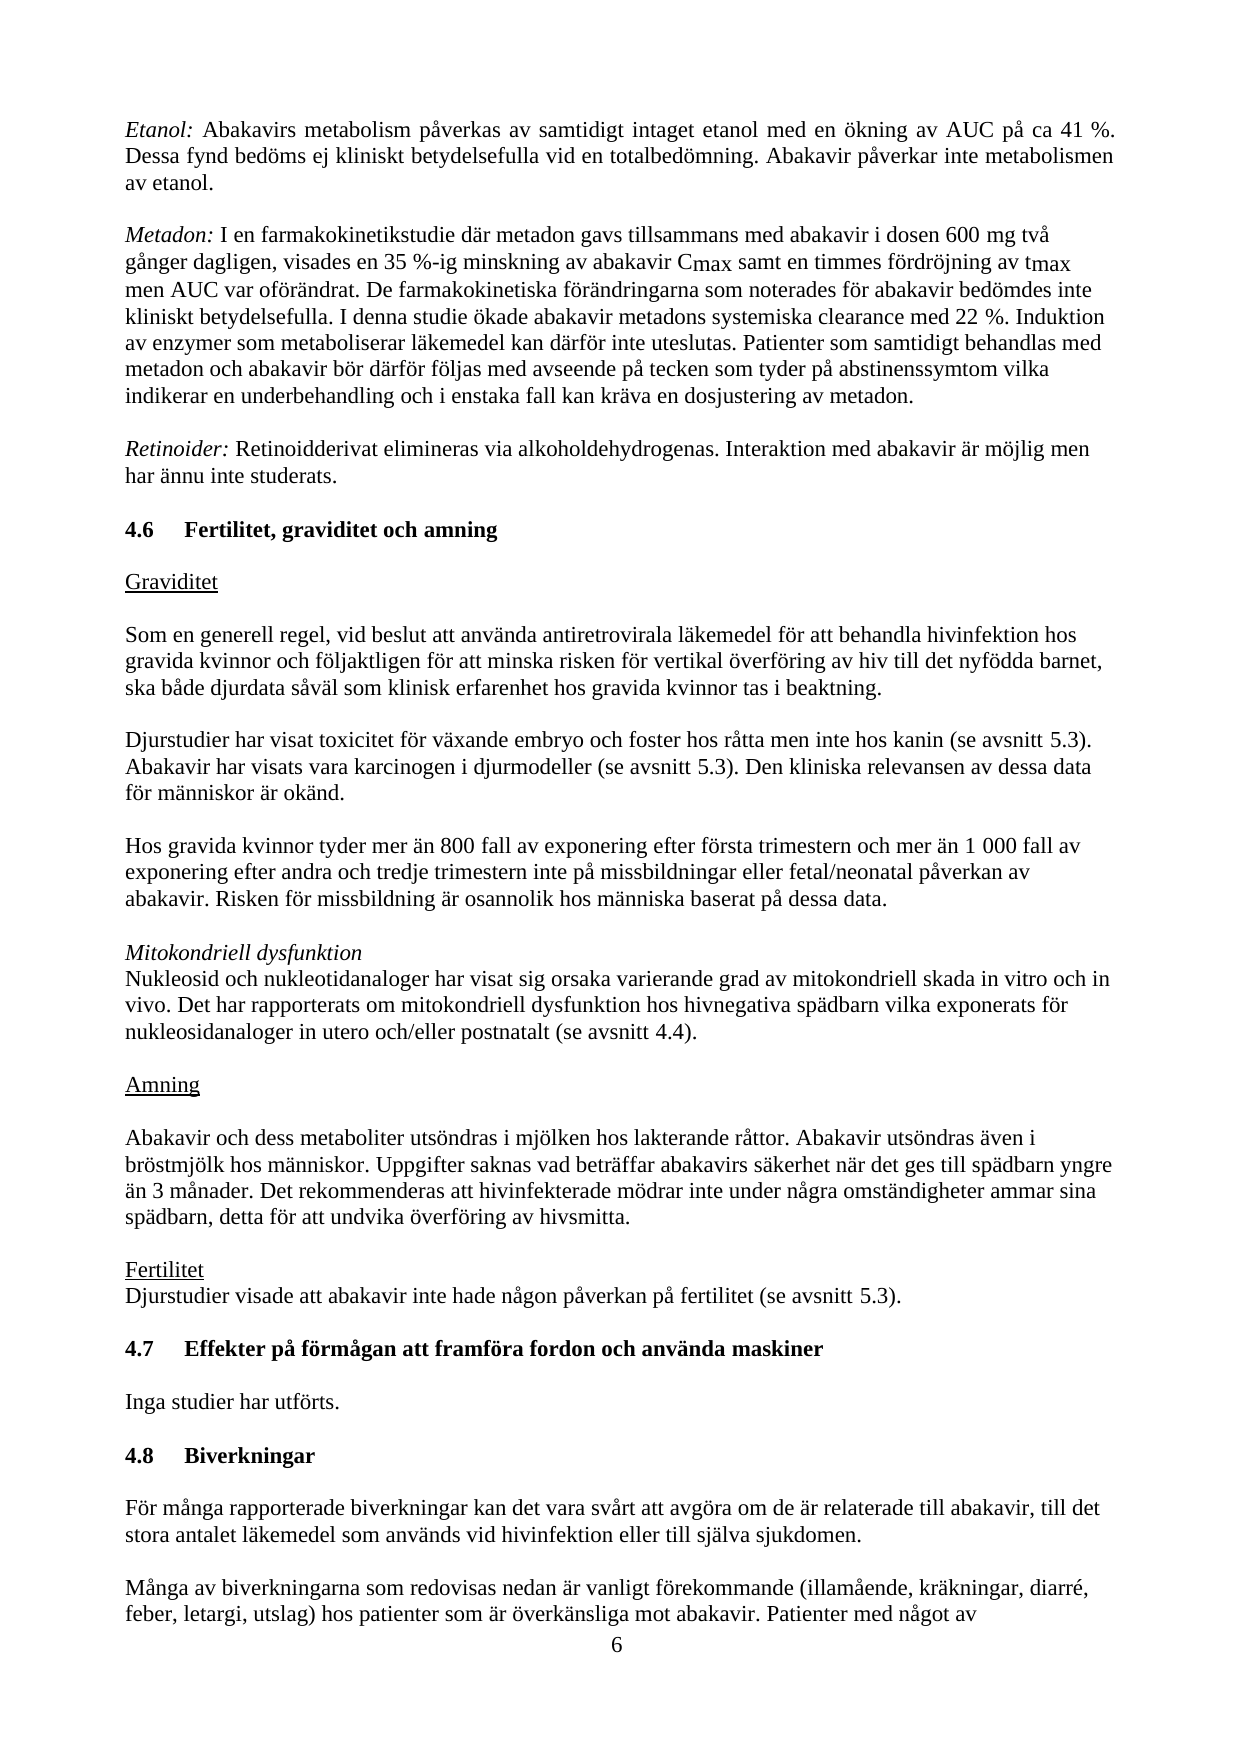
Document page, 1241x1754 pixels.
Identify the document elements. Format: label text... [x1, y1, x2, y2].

text Djurstudier visade att abakavir inte hade någon påverkan på fertilitet (se avsnitt 5.3). [125, 1282, 1115, 1309]
subtitle Fertilitet, graviditet och amning [125, 516, 1115, 542]
text Fertilitet [125, 1256, 1115, 1282]
text Som en generell regel, vid beslut att använda antiretrovirala läkemedel för att behandla hivinfektion hos gravida kvinnor och följaktligen för att minska risken för vertikal överföring av hiv till det nyfödda barnet, ska både djurdata såväl som klinisk erfarenhet hos gravida kvinnor tas i beaktning. [125, 621, 1115, 700]
text Djurstudier har visat toxicitet för växande embryo och foster hos råtta men inte hos kanin (se avsnitt 5.3). Abakavir har visats vara karcinogen i djurmodeller (se avsnitt 5.3). Den kliniska relevansen av dessa data för människor är okänd. [125, 727, 1115, 806]
text Retinoider: Retinoidderivat elimineras via alkoholdehydrogenas. Interaktion med abakavir är möjlig men har ännu inte studerats. [125, 436, 1115, 488]
text Många av biverkningarna som redovisas nedan är vanligt förekommande (illamående, kräkningar, diarré, feber, letargi, utslag) hos patienter som är överkänsliga mot abakavir. Patienter med något av [125, 1574, 1115, 1626]
text Hos gravida kvinnor tyder mer än 800 fall av exponering efter första trimestern och mer än 1 000 fall av exponering efter andra och tredje trimestern inte på missbildningar eller fetal/neonatal påverkan av abakavir. Risken för missbildning är osannolik hos människa baserat på dessa data. [125, 832, 1115, 911]
text Metadon: I en farmakokinetikstudie där metadon gavs tillsammans med abakavir i dosen 600 mg två gånger dagligen, visades en 35 %-ig minskning av abakavir Cmax samt en timmes fördröjning av tmax men AUC var oförändrat. De farmakokinetiska förändringarna som noterades för abakavir bedömdes inte kliniskt betydelsefulla. I denna studie ökade abakavir metadons systemiska clearance med 22 %. Induktion av enzymer som metaboliserar läkemedel kan därför inte uteslutas. Patienter som samtidigt behandlas med metadon och abakavir bör därför följas med avseende på tecken som tyder på abstinenssymtom vilka indikerar en underbehandling och i enstaka fall kan kräva en dosjustering av metadon. [125, 221, 1115, 408]
text Graviditet [125, 568, 1115, 595]
text Mitokondriell dysfunktion [125, 938, 1115, 965]
text Inga studier har utförts. [125, 1388, 1115, 1414]
subtitle Effekter på förmågan att framföra fordon och använda maskiner [125, 1335, 1115, 1362]
text Abakavir och dess metaboliter utsöndras i mjölken hos lakterande råttor. Abakavir utsöndras även i bröstmjölk hos människor. Uppgifter saknas vad beträffar abakavirs säkerhet när det ges till spädbarn yngre än 3 månader. Det rekommenderas att hivinfekterade mödrar inte under några omständigheter ammar sina spädbarn, detta för att undvika överföring av hivsmitta. [125, 1124, 1115, 1230]
text Amning [125, 1071, 1115, 1098]
text Etanol: Abakavirs metabolism påverkas av samtidigt intaget etanol med en ökning av AUC på ca 41 %. Dessa fynd bedöms ej kliniskt betydelsefulla vid en totalbedömning. Abakavir påverkar inte metabolismen av etanol. [125, 116, 1115, 195]
subtitle Biverkningar [125, 1442, 1115, 1468]
text Nukleosid och nukleotidanaloger har visat sig orsaka varierande grad av mitokondriell skada in vitro och in vivo. Det har rapporterats om mitokondriell dysfunktion hos hivnegativa spädbarn vilka exponerats för nukleosidanaloger in utero och/eller postnatalt (se avsnitt 4.4). [125, 965, 1115, 1044]
text För många rapporterade biverkningar kan det vara svårt att avgöra om de är relaterade till abakavir, till det stora antalet läkemedel som används vid hivinfektion eller till själva sjukdomen. [125, 1494, 1115, 1547]
